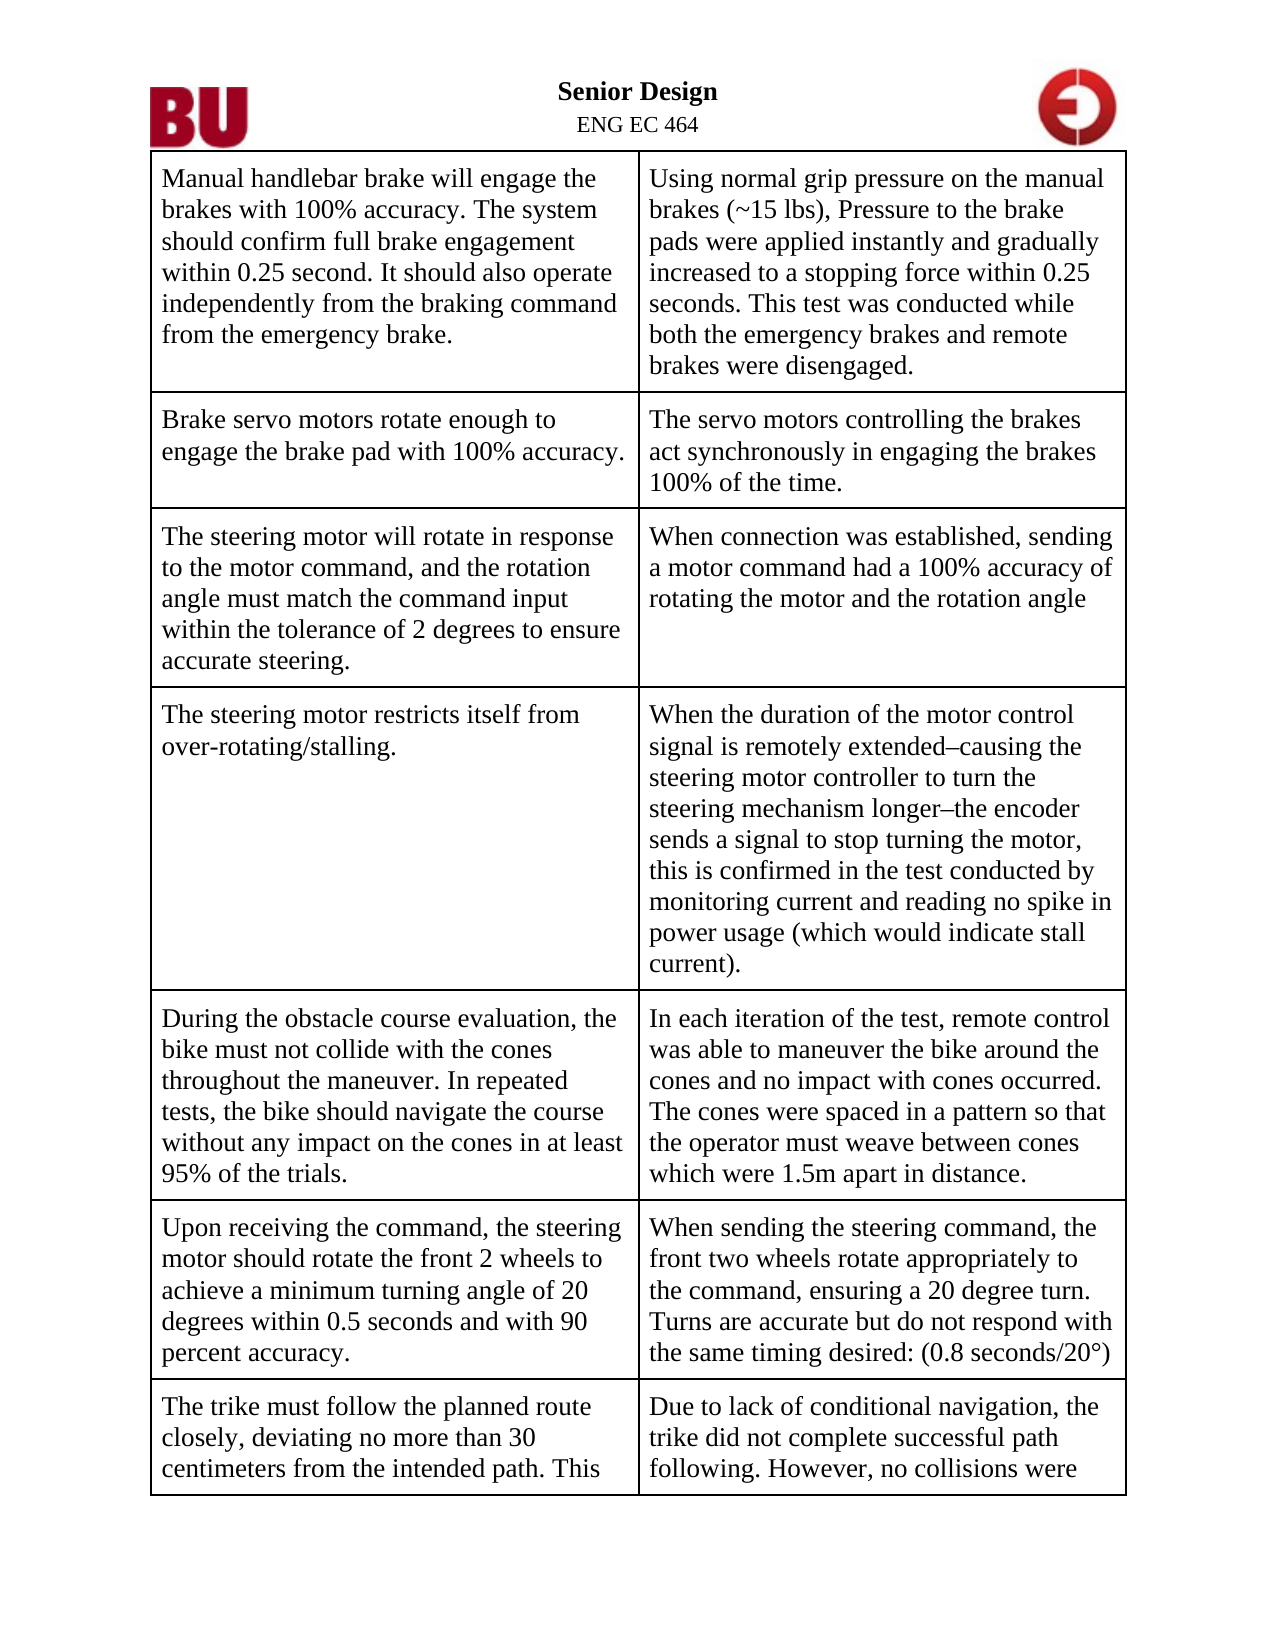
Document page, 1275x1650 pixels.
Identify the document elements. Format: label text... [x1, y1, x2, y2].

table_cell Using normal grip pressure on the manual brakes (~15 lbs), Pressure to the brake pads were applied instantly and gradually increased to a stopping force within 0.25 seconds. This test was conducted while both the emergency brakes and remote brakes were disengaged. [640, 152, 1125, 391]
table_cell In each iteration of the test, remote control was able to maneuver the bike around the cones and no impact with cones occurred. The cones were spaced in a pattern so that the operator must weave between cones which were 1.5m apart in distance. [640, 991, 1125, 1199]
picture [1031, 59, 1125, 150]
table_cell When the duration of the motor control signal is remotely extended–causing the steering motor controller to turn the steering mechanism longer–the encoder sends a signal to stop turning the motor, this is confirmed in the test conducted by monitoring current and reading no spike in power usage (which would indicate stall current). [640, 688, 1125, 989]
picture [150, 87, 249, 150]
table_cell Due to lack of conditional navigation, the trike did not complete successful path following. However, no collisions were recorded in any tests. [640, 1380, 1125, 1494]
table_cell Upon receiving the command, the steering motor should rotate the front 2 wheels to achieve a minimum turning angle of 20 degrees within 0.5 seconds and with 90 percent accuracy. [152, 1201, 638, 1378]
table_cell When sending the steering command, the front two wheels rotate appropriately to the command, ensuring a 20 degree turn. Turns are accurate but do not respond with the same timing desired: (0.8 seconds/20°) [640, 1201, 1125, 1378]
table_cell The steering motor restricts itself from over-rotating/stalling. [152, 688, 638, 989]
table_cell During the obstacle course evaluation, the bike must not collide with the cones throughout the maneuver. In repeated tests, the bike should navigate the course without any impact on the cones in at least 95% of the trials. [152, 991, 638, 1199]
table_cell The servo motors controlling the brakes act synchronously in engaging the brakes 100% of the time. [640, 393, 1125, 507]
table_cell Manual handlebar brake will engage the brakes with 100% accuracy. The system should confirm full brake engagement within 0.25 second. It should also operate independently from the braking command from the emergency brake. [152, 152, 638, 391]
table_cell Brake servo motors rotate enough to engage the brake pad with 100% accuracy. [152, 393, 638, 507]
table_cell When connection was established, sending a motor command had a 100% accuracy of rotating the motor and the rotation angle [640, 509, 1125, 686]
table_cell The steering motor will rotate in response to the motor command, and the rotation angle must match the command input within the tolerance of 2 degrees to ensure accurate steering. [152, 509, 638, 686]
